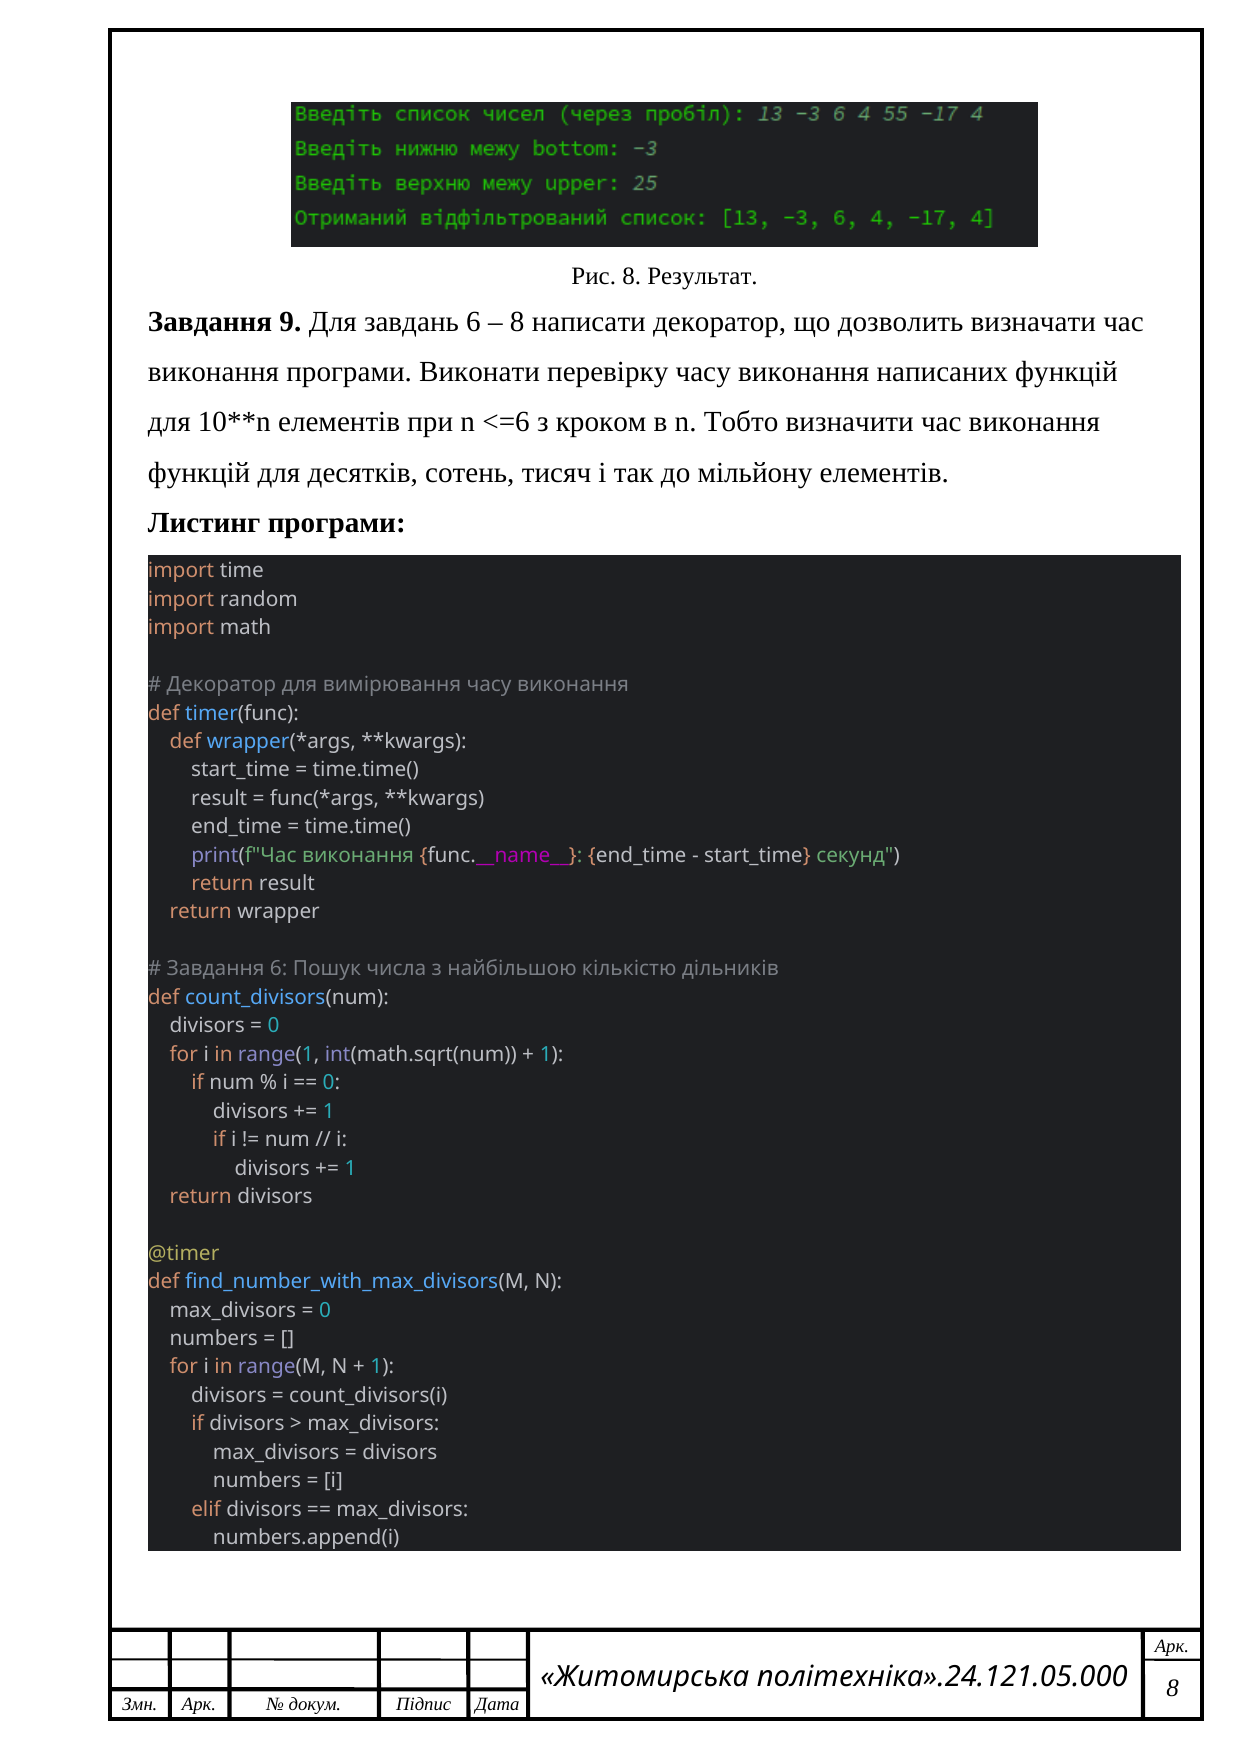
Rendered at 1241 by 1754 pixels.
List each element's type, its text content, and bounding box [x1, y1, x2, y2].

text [148, 555, 1181, 1551]
text Завдання 9. Для завдань 6 – 8 написати декоратор, що дозволить визначати час [148, 304, 1181, 337]
text виконання програми. Виконати перевірку часу виконання написаних функцій [148, 354, 1181, 388]
picture [291, 102, 1038, 247]
text Листинг програми: [148, 505, 1181, 539]
text Рис. 8. Результат. [148, 261, 1181, 289]
text для 10**n елементів при n <=6 з кроком в n. Тобто визначити час виконання функцій для десятків, сотень, тисяч і так до мільйону елементів. [148, 404, 1181, 488]
